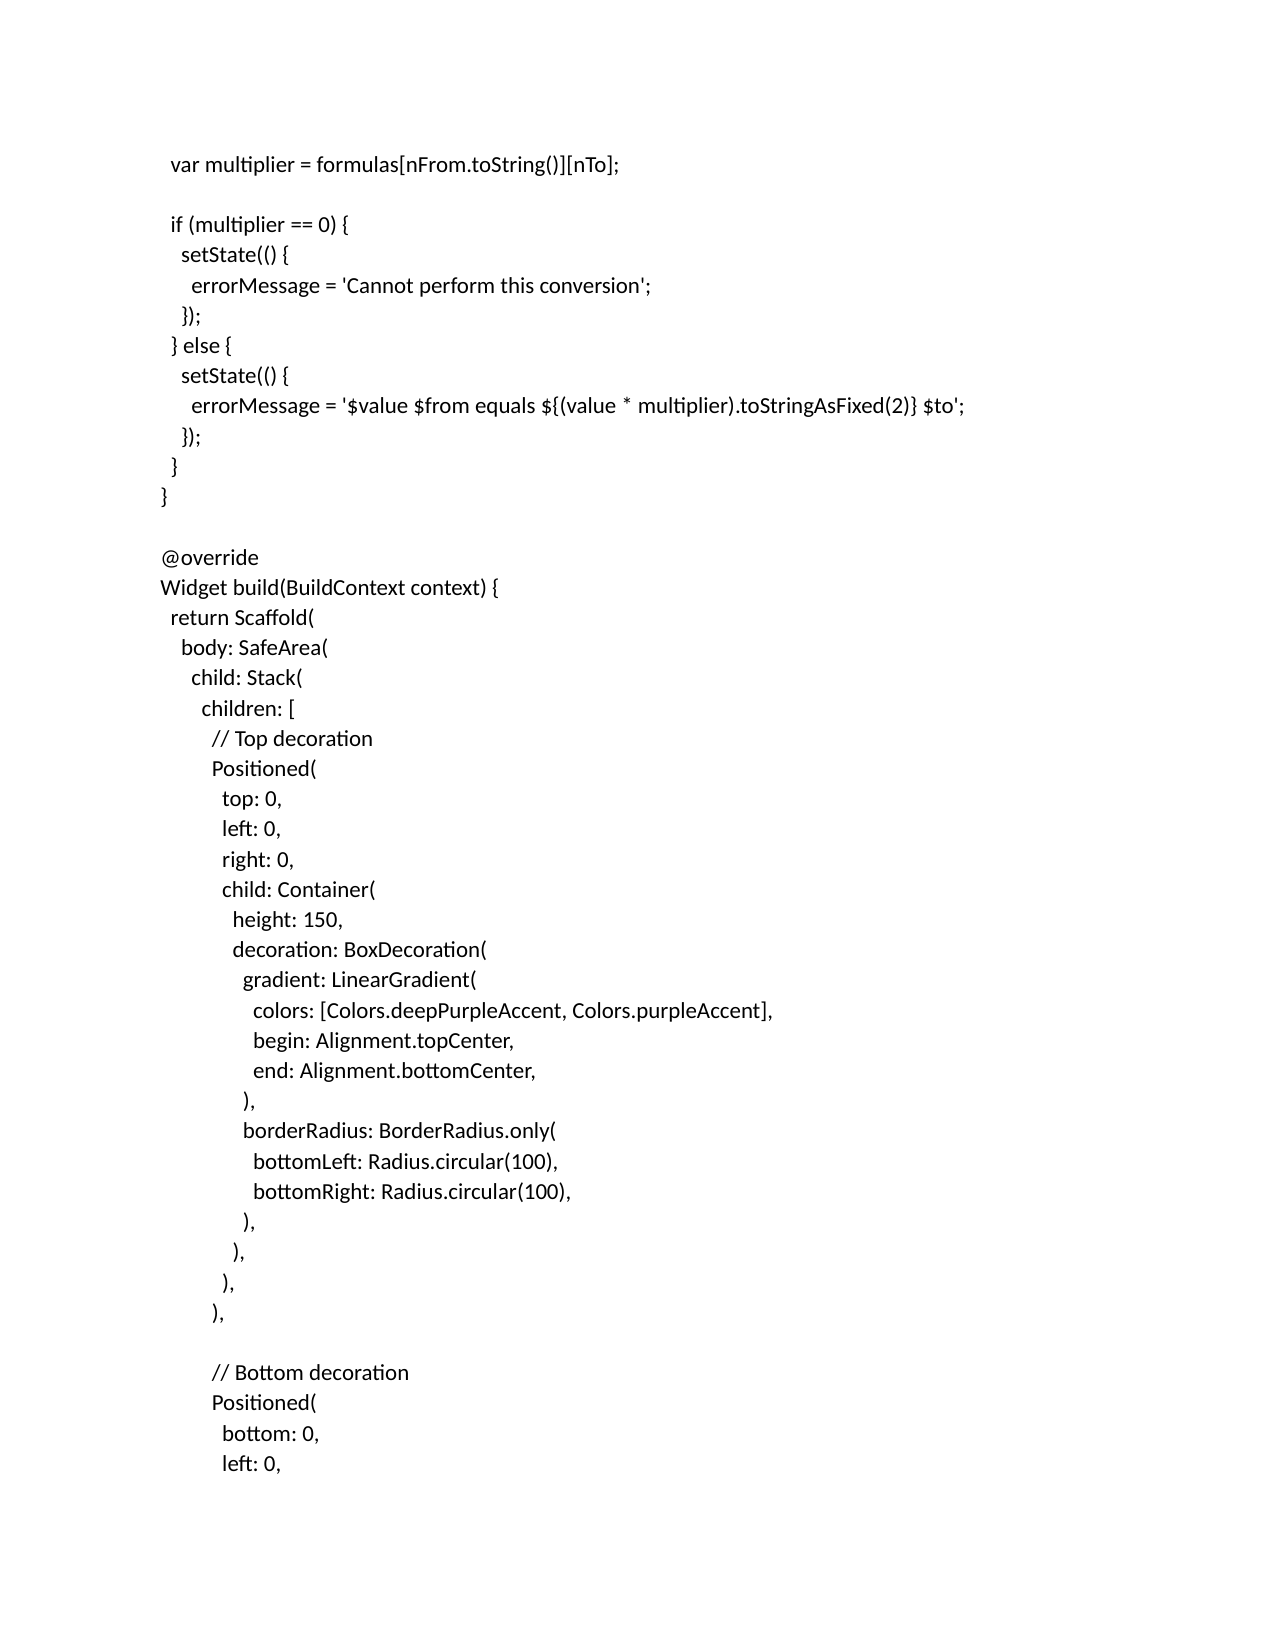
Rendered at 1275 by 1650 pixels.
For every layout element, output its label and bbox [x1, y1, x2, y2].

text [150, 150, 1125, 1477]
